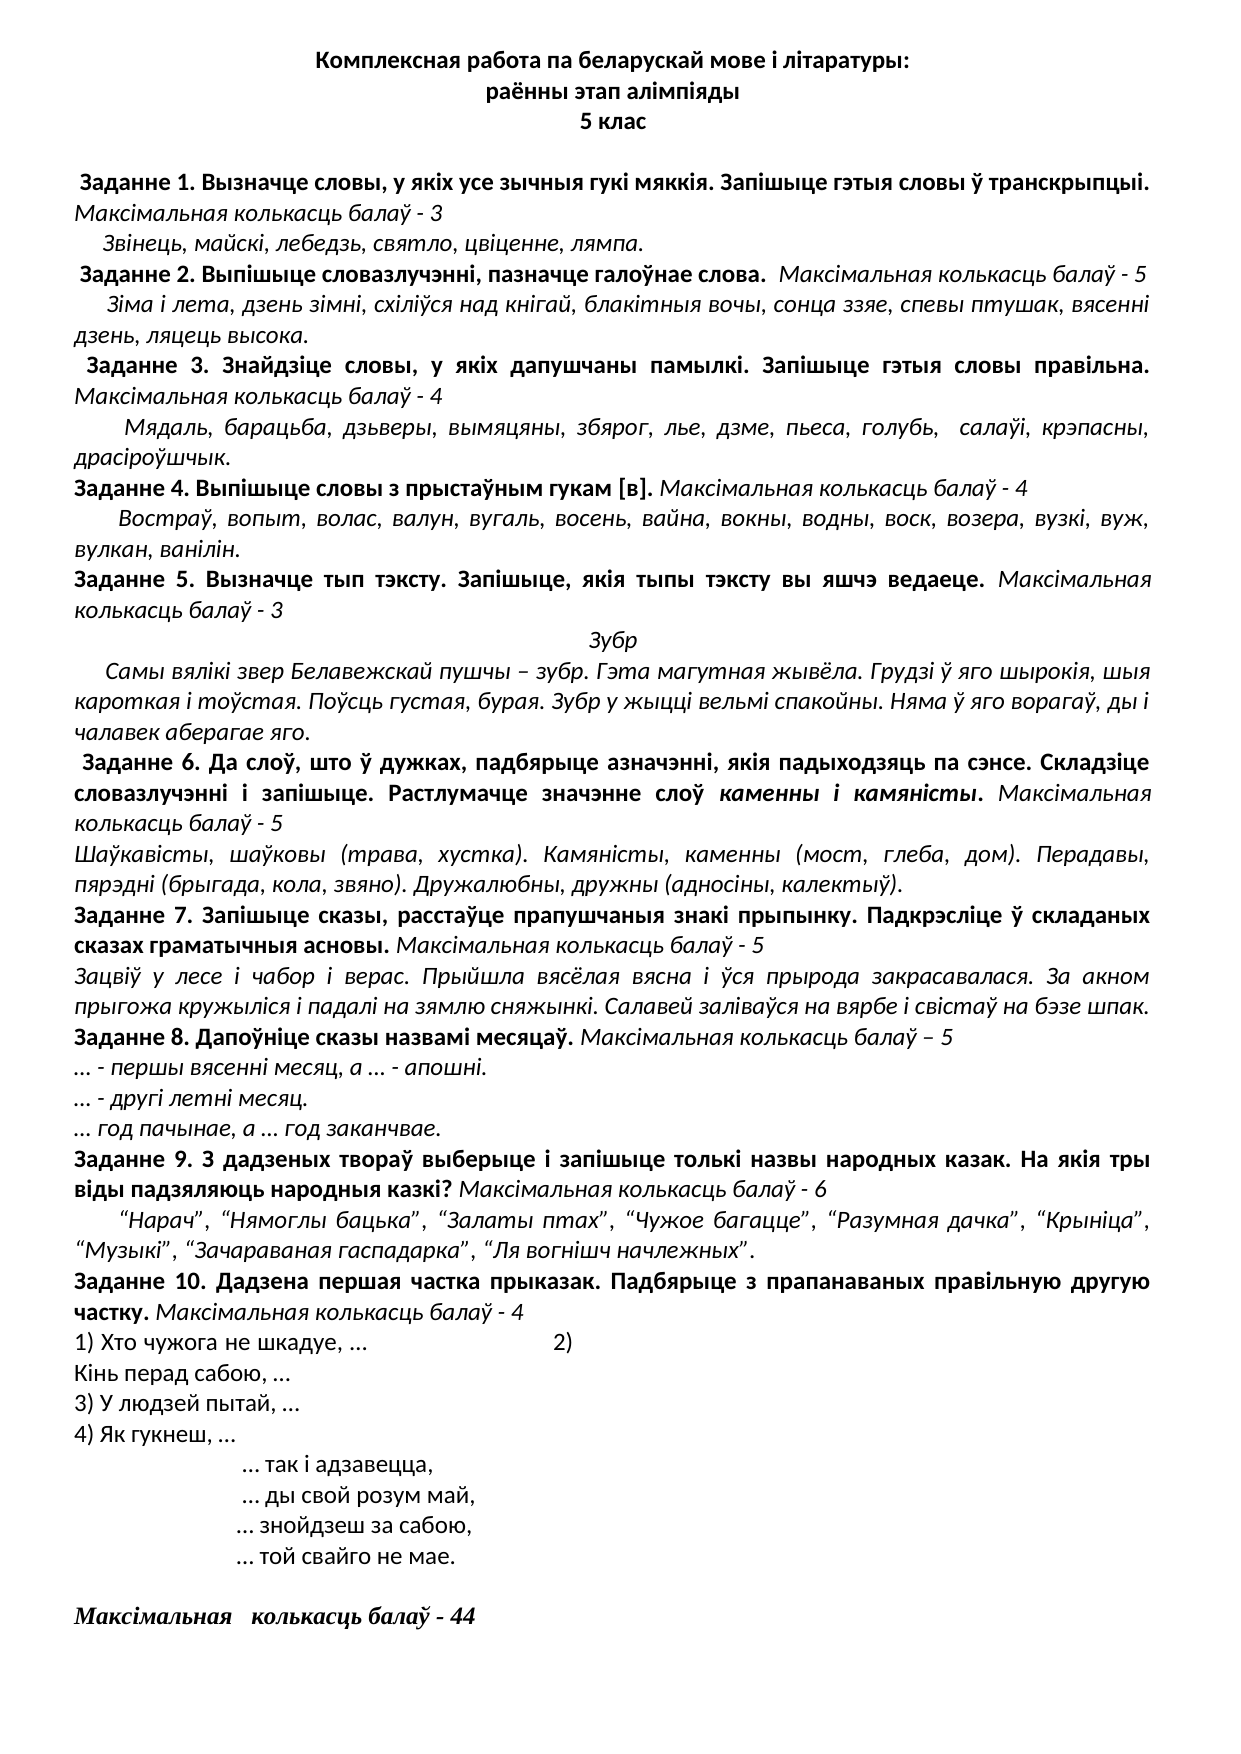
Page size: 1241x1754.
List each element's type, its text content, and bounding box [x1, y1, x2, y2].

text Шаўкавісты, шаўковы (трава, хустка). Камяністы, каменны (мост, глеба, дом). Перадавы, пярэдні (брыгада, кола, звяно). Дружалюбны, дружны (адносіны, калектыў). [74, 838, 1152, 899]
text … той свайго не мае. [236, 1540, 576, 1570]
text … знойдзеш за сабою, [236, 1509, 576, 1540]
text … год пачынае, а … год заканчвае. [74, 1113, 1152, 1143]
text Зубр [74, 624, 1152, 655]
text “Нарач”, “Нямоглы бацька”, “Залаты птах”, “Чужое багацце”, “Разумная дачка”, “Крыніца”, “Музыкі”, “Зачараваная гаспадарка”, “Ля вогнішч начлежных”. [74, 1204, 1152, 1265]
text Заданне 6. Да слоў, што ў дужках, падбярыце азначэнні, якія падыходзяць па сэнсе. Складзіце словазлучэнні і запішыце. Растлумачце значэнне слоў каменны і камяністы. Максімальная колькасць балаў - 5 [74, 746, 1152, 838]
text Востраў, вопыт, волас, валун, вугаль, восень, вайна, вокны, водны, воск, возера, вузкі, вуж, вулкан, ванілін. [74, 502, 1152, 563]
text Самы вялікі звер Белавежскай пушчы – зубр. Гэта магутная жывёла. Грудзі ў яго шырокія, шыя кароткая і тоўстая. Поўсць густая, бурая. Зубр у жыцці вельмі спакойны. Няма ў яго ворагаў, ды і чалавек аберагае яго. [74, 655, 1152, 746]
text Заданне 10. Дадзена першая частка прыказак. Падбярыце з прапанаваных правільную другую частку. Максімальная колькасць балаў - 4 [74, 1265, 1152, 1326]
text 1) Хто чужога не шкадуе, … 2) Кінь перад сабою, … [74, 1326, 576, 1387]
text раённы этап алімпіяды [74, 75, 1152, 105]
text Мядаль, барацьба, дзьверы, вымяцяны, збярог, лье, дзме, пьеса, голубь, салаўі, крэпасны, драсіроўшчык. [74, 411, 1152, 472]
text 4) Як гукнеш, … [74, 1418, 576, 1448]
text Заданне 1. Вызначце словы, у якіх усе зычныя гукі мяккія. Запішыце гэтыя словы ў транскрыпцыі. Максімальная колькасць балаў - 3 [74, 166, 1152, 227]
text Звінець, майскі, лебедзь, святло, цвіценне, лямпа. [74, 227, 1152, 258]
text Заданне 2. Выпішыце словазлучэнні, пазначце галоўнае слова. Максімальная колькасць балаў - 5 [74, 258, 1152, 288]
text Зіма і лета, дзень зімні, схіліўся над кнігай, блакітныя вочы, сонца ззяе, спевы птушак, вясенні дзень, ляцець высока. [74, 288, 1152, 349]
text Заданне 9. З дадзеных твораў выберыце і запішыце толькі назвы народных казак. На якія тры віды падзяляюць народныя казкі? Максімальная колькасць балаў - 6 [74, 1143, 1152, 1204]
text Заданне 8. Дапоўніце сказы назвамі месяцаў. Максімальная колькасць балаў – 5 [74, 1021, 1152, 1052]
text … так і адзавецца, [236, 1448, 576, 1479]
text Зацвіў у лесе і чабор і верас. Прыйшла вясёлая вясна і ўся прырода закрасавалася. За акном прыгожа кружыліся і падалі на зямлю сняжынкі. Салавей заліваўся на вярбе і свістаў на бэзе шпак. [74, 960, 1152, 1021]
text Заданне 5. Вызначце тып тэксту. Запішыце, якія тыпы тэксту вы яшчэ ведаеце. Максімальная колькасць балаў - 3 [74, 563, 1152, 624]
text Максімальная колькасць балаў - 44 [74, 1601, 576, 1630]
text … - другі летні месяц. [74, 1082, 1152, 1113]
text 3) У людзей пытай, … [74, 1387, 576, 1418]
text … ды свой розум май, [236, 1479, 576, 1509]
text Комплексная работа па беларускай мове і літаратуры: [74, 44, 1152, 75]
text Заданне 3. Знайдзіце словы, у якіх дапушчаны памылкі. Запішыце гэтыя словы правільна. Максімальная колькасць балаў - 4 [74, 349, 1152, 411]
text 5 клас [74, 105, 1152, 136]
text Заданне 7. Запішыце сказы, расстаўце прапушчаныя знакі прыпынку. Падкрэсліце ў складаных сказах граматычныя асновы. Максімальная колькасць балаў - 5 [74, 899, 1152, 960]
text … - першы вясенні месяц, а … - апошні. [74, 1052, 1152, 1082]
text Заданне 4. Выпішыце словы з прыстаўным гукам [в]. Максімальная колькасць балаў - 4 [74, 472, 1152, 502]
